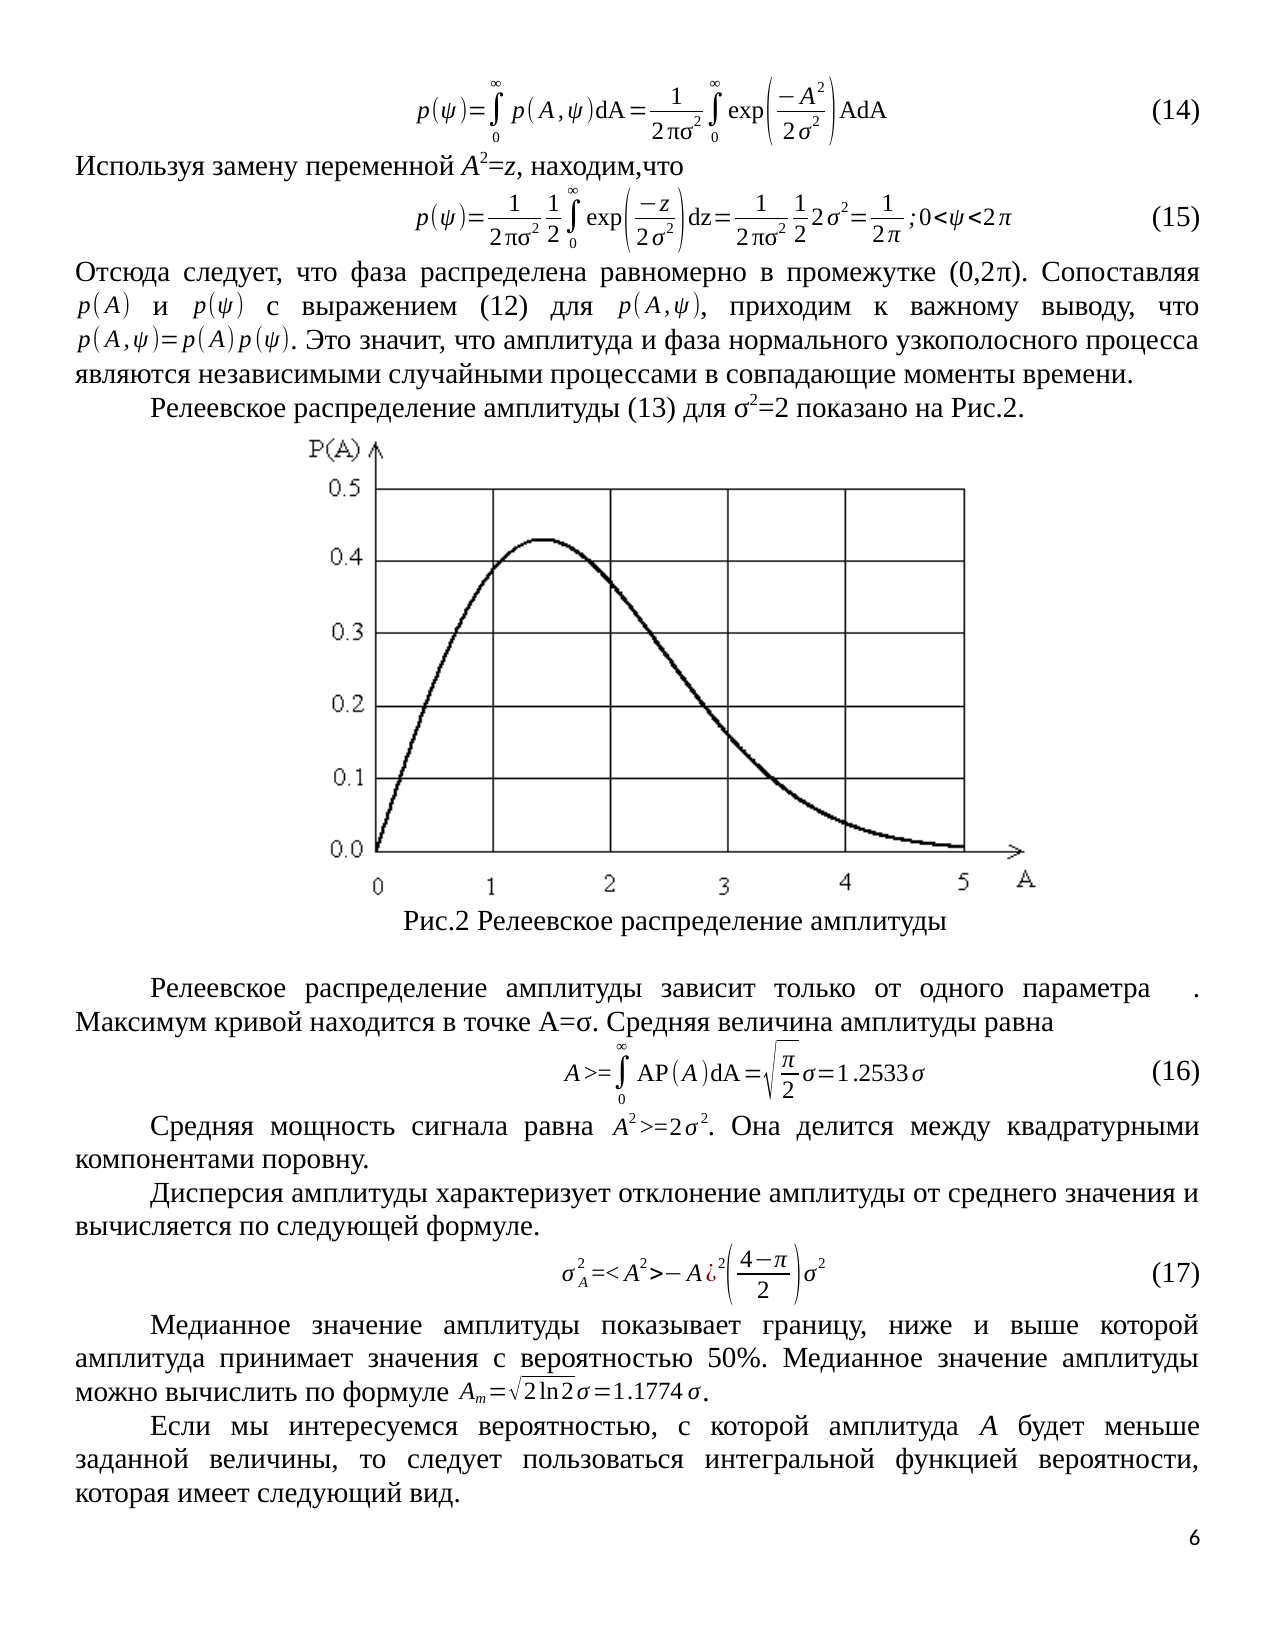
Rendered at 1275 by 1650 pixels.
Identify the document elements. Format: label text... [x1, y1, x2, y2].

text (15) [75, 182, 1200, 254]
text (14) [75, 75, 1200, 148]
text Средняя мощность сигнала равна . Она делится между квадратурными компонентами поровну. [75, 1108, 1200, 1175]
text Медианное значение амплитуды показывает границу, ниже и выше которой амплитуда принимает значения с вероятностью 50%. Медианное значение амплитуды можно вычислить по формуле . [75, 1307, 1200, 1408]
text Релеевское распределение амплитуды (13) для σ2=2 показано на Рис.2. [75, 390, 1200, 423]
text Дисперсия амплитуды характеризует отклонение амплитуды от среднего значения и вычисляется по следующей формуле. [75, 1175, 1200, 1242]
text Используя замену переменной A2=z, находим,что [75, 148, 1200, 182]
text Отсюда следует, что фаза распределена равномерно в промежутке (0,2π). Сопоставляя и с выражением (12) для , приходим к важному выводу, что . Это значит, что амплитуда и фаза нормального узкополосного процесса являются независимыми случайными процессами в совпадающие моменты времени. [75, 254, 1200, 390]
text (17) [75, 1242, 1200, 1307]
text (16) [75, 1037, 1200, 1108]
text Рис.2 Релеевское распределение амплитуды [75, 903, 1200, 937]
text Если мы интересуемся вероятностью, с которой амплитуда А будет меньше заданной величины, то следует пользоваться интегральной функцией вероятности, которая имеет следующий вид. [75, 1408, 1200, 1508]
picture [297, 423, 1053, 903]
text Релеевское распределение амплитуды зависит только от одного параметра . Максимум кривой находится в точке А=σ. Средняя величина амплитуды равна [75, 970, 1200, 1037]
